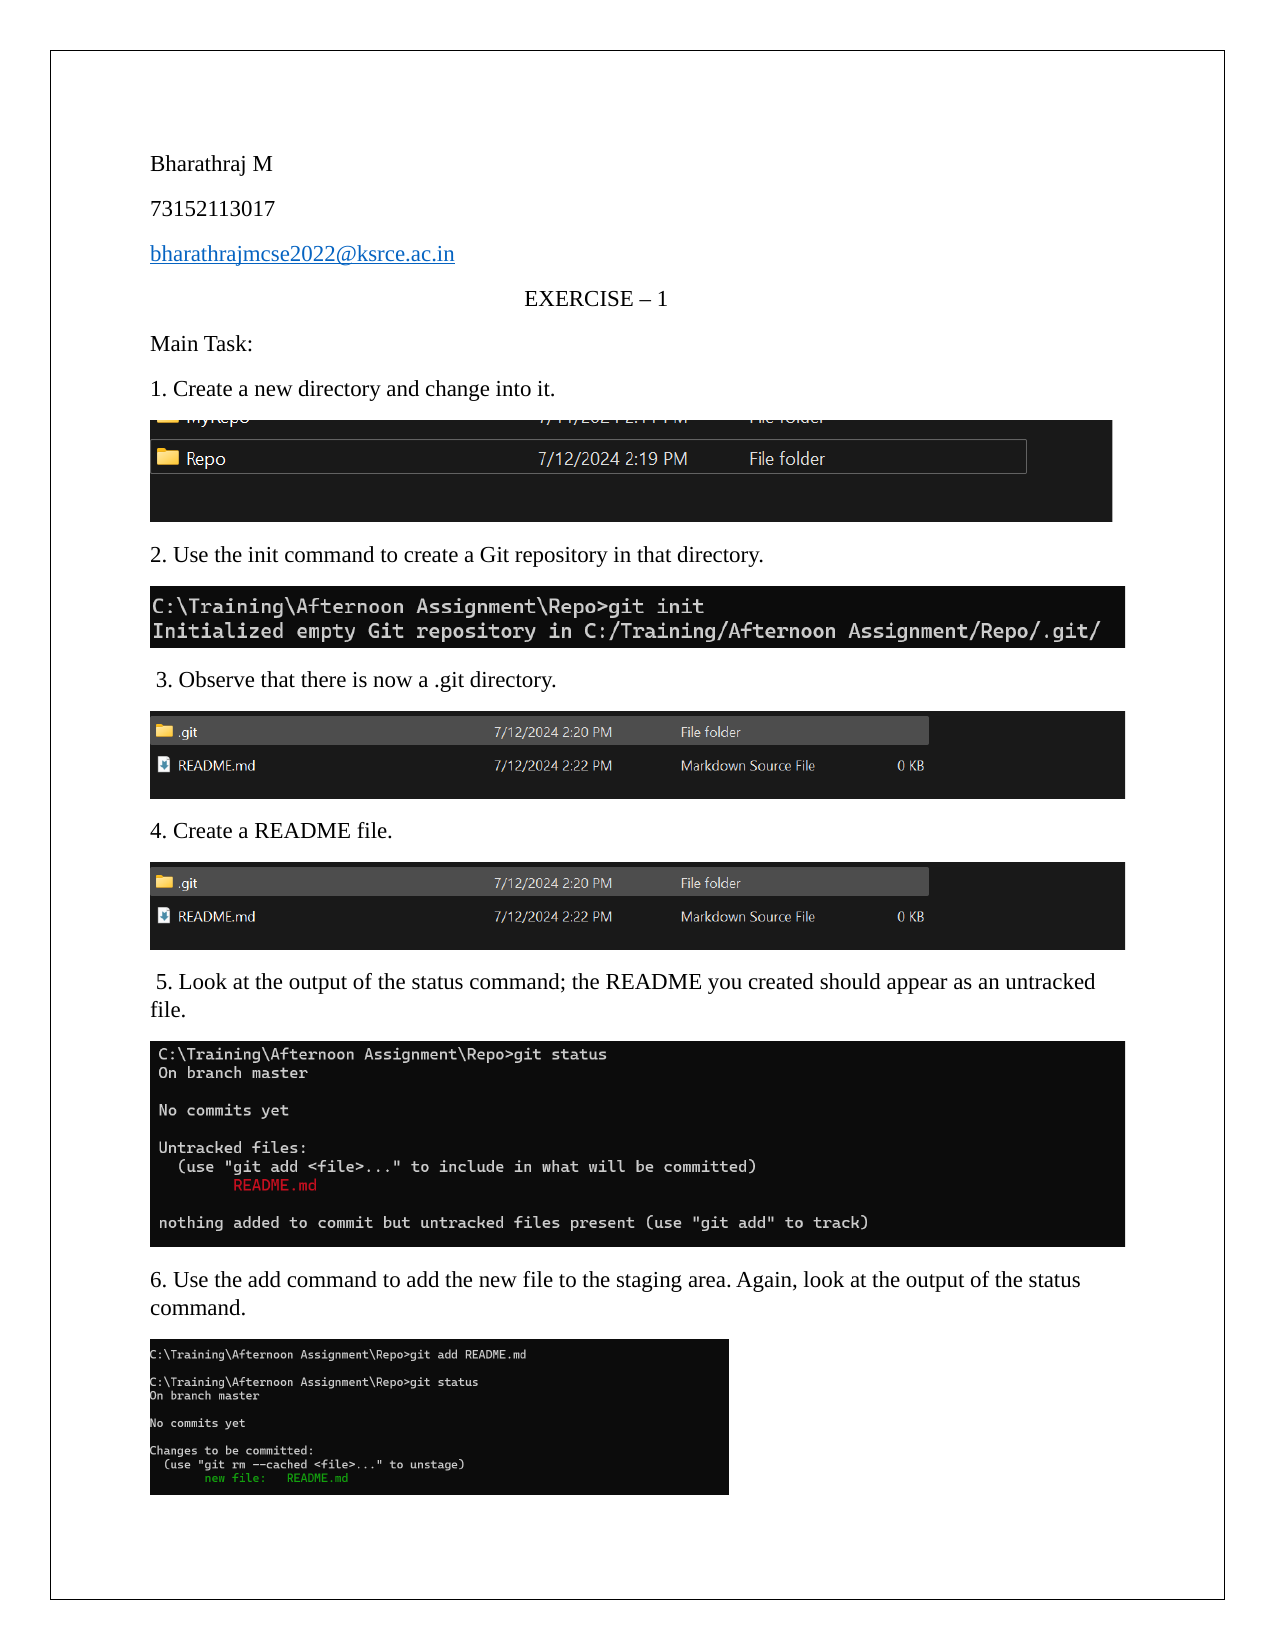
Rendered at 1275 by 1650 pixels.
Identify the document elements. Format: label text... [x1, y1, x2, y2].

picture [150, 586, 1125, 648]
text bharathrajmcse2022@ksrce.ac.in [150, 240, 1125, 267]
picture [150, 862, 1125, 950]
text 3. Observe that there is now a .git directory. [150, 667, 1125, 693]
text Bharathraj M [150, 150, 1125, 176]
text 6. Use the add command to add the new file to the staging area. Again, look at the output of the status command. [150, 1266, 1125, 1321]
picture [150, 1339, 729, 1495]
text 5. Look at the output of the status command; the README you created should appear as an untracked file. [150, 968, 1125, 1023]
picture [150, 420, 1113, 522]
picture [150, 711, 1125, 799]
picture [150, 1041, 1125, 1247]
text 4. Create a README file. [150, 817, 1125, 844]
text Main Task: [150, 330, 1125, 357]
text 2. Use the init command to create a Git repository in that directory. [150, 541, 1125, 567]
text 1. Create a new directory and change into it. [150, 376, 1125, 402]
text EXERCISE – 1 [150, 285, 1125, 312]
text 73152113017 [150, 195, 1125, 221]
